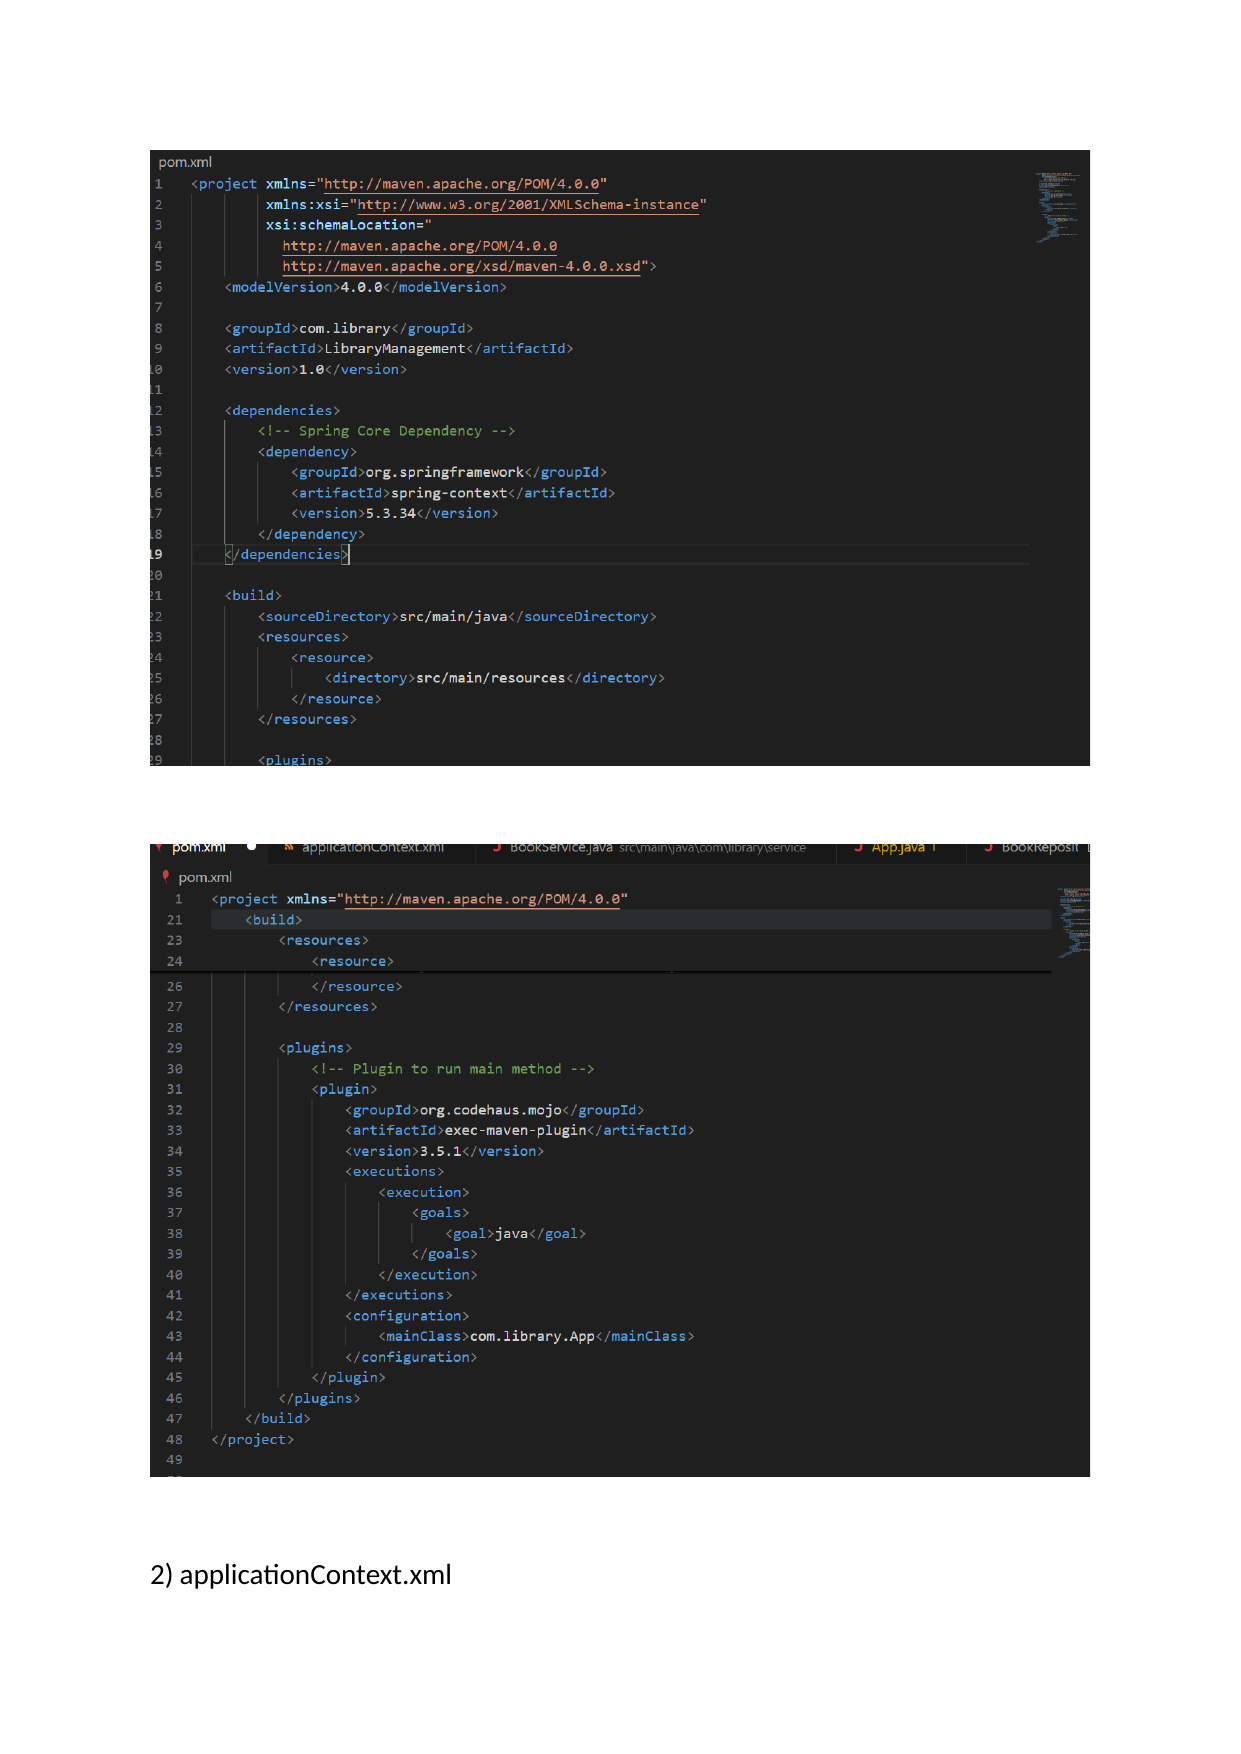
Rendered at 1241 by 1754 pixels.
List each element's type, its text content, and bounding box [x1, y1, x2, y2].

picture [150, 844, 1091, 1477]
picture [150, 150, 1091, 766]
text 2) applicationContext.xml [150, 1556, 1090, 1591]
